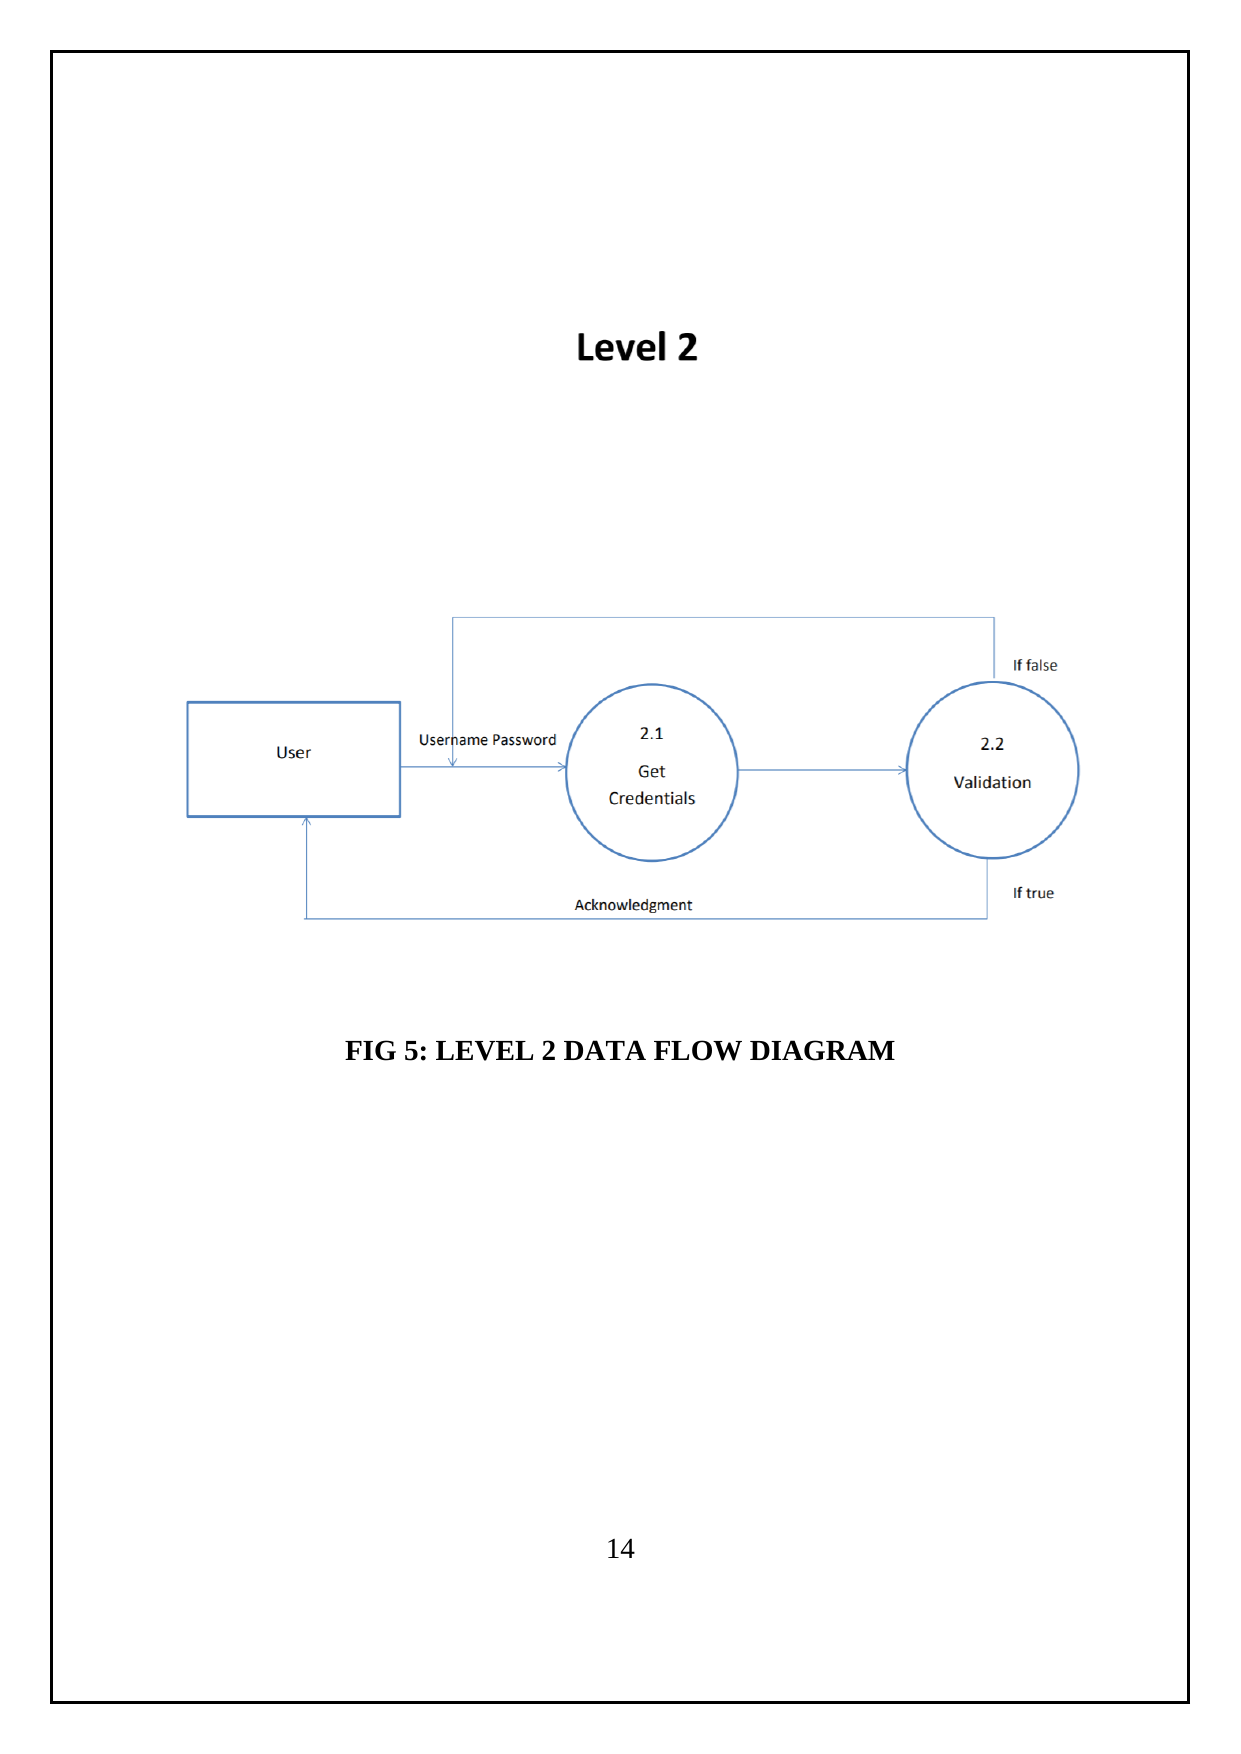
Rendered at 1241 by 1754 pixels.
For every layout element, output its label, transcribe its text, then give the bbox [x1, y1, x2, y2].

picture [150, 292, 1089, 928]
text FIG 5: LEVEL 2 DATA FLOW DIAGRAM [150, 1033, 1090, 1067]
text 14 [150, 1531, 1090, 1565]
